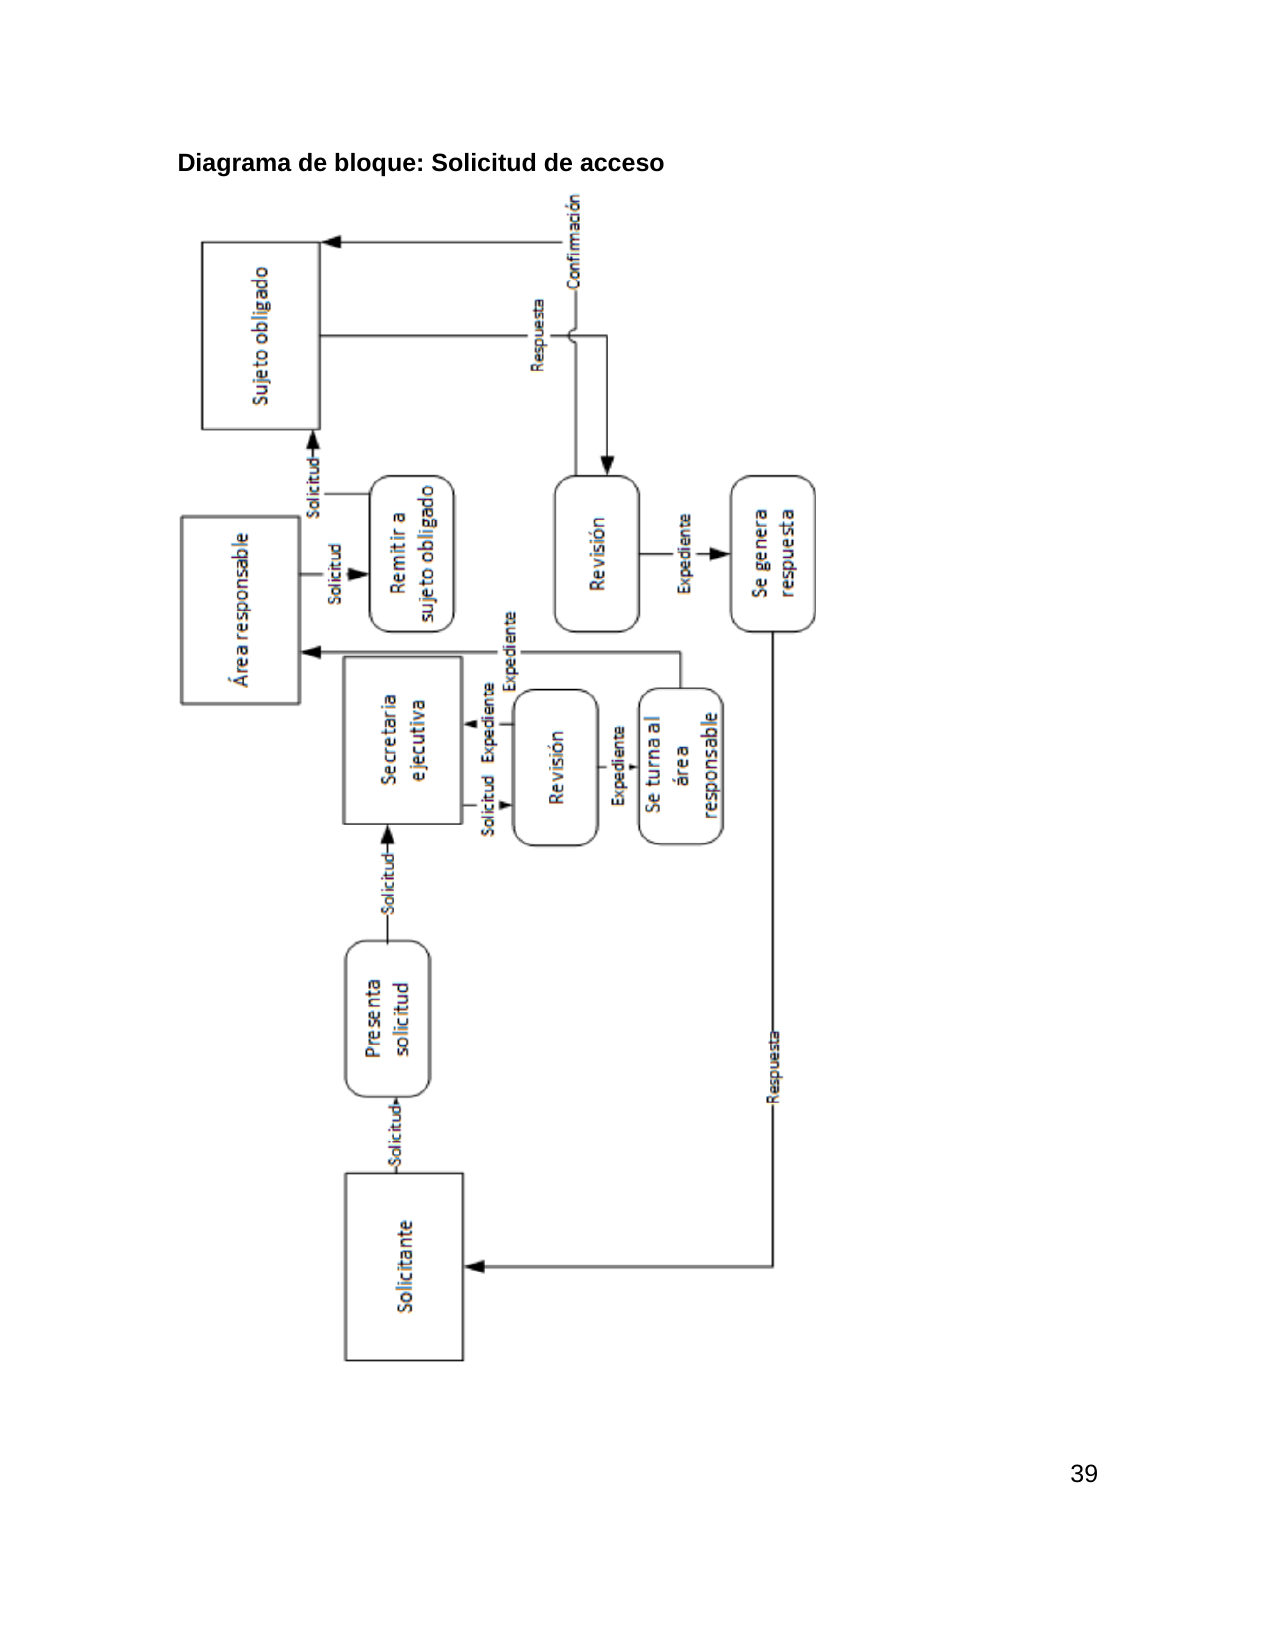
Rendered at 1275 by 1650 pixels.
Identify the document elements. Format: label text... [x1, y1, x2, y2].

picture [180, 185, 815, 1361]
text Diagrama de bloque: Solicitud de acceso [177, 148, 1098, 176]
